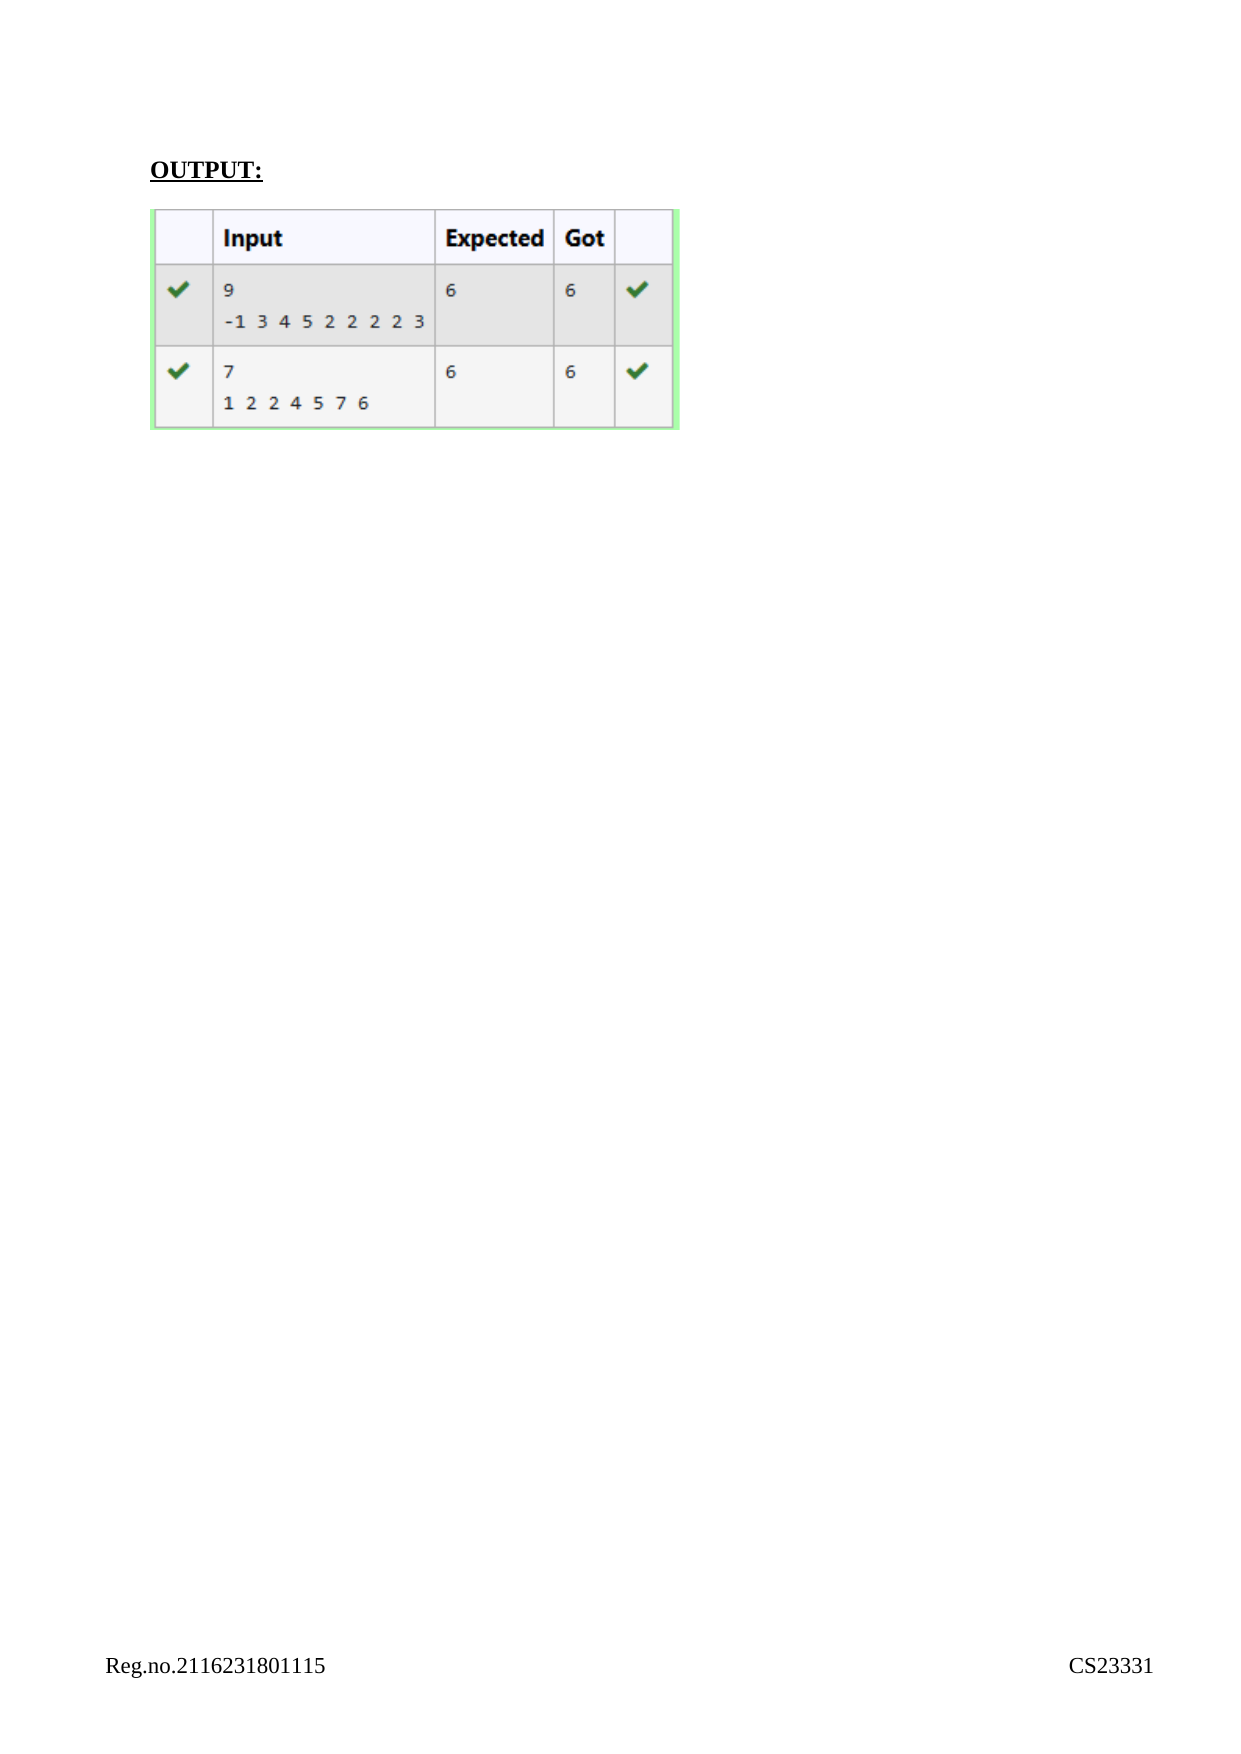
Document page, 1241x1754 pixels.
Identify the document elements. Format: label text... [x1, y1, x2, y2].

text OUTPUT: [150, 155, 1155, 184]
picture [150, 209, 680, 430]
